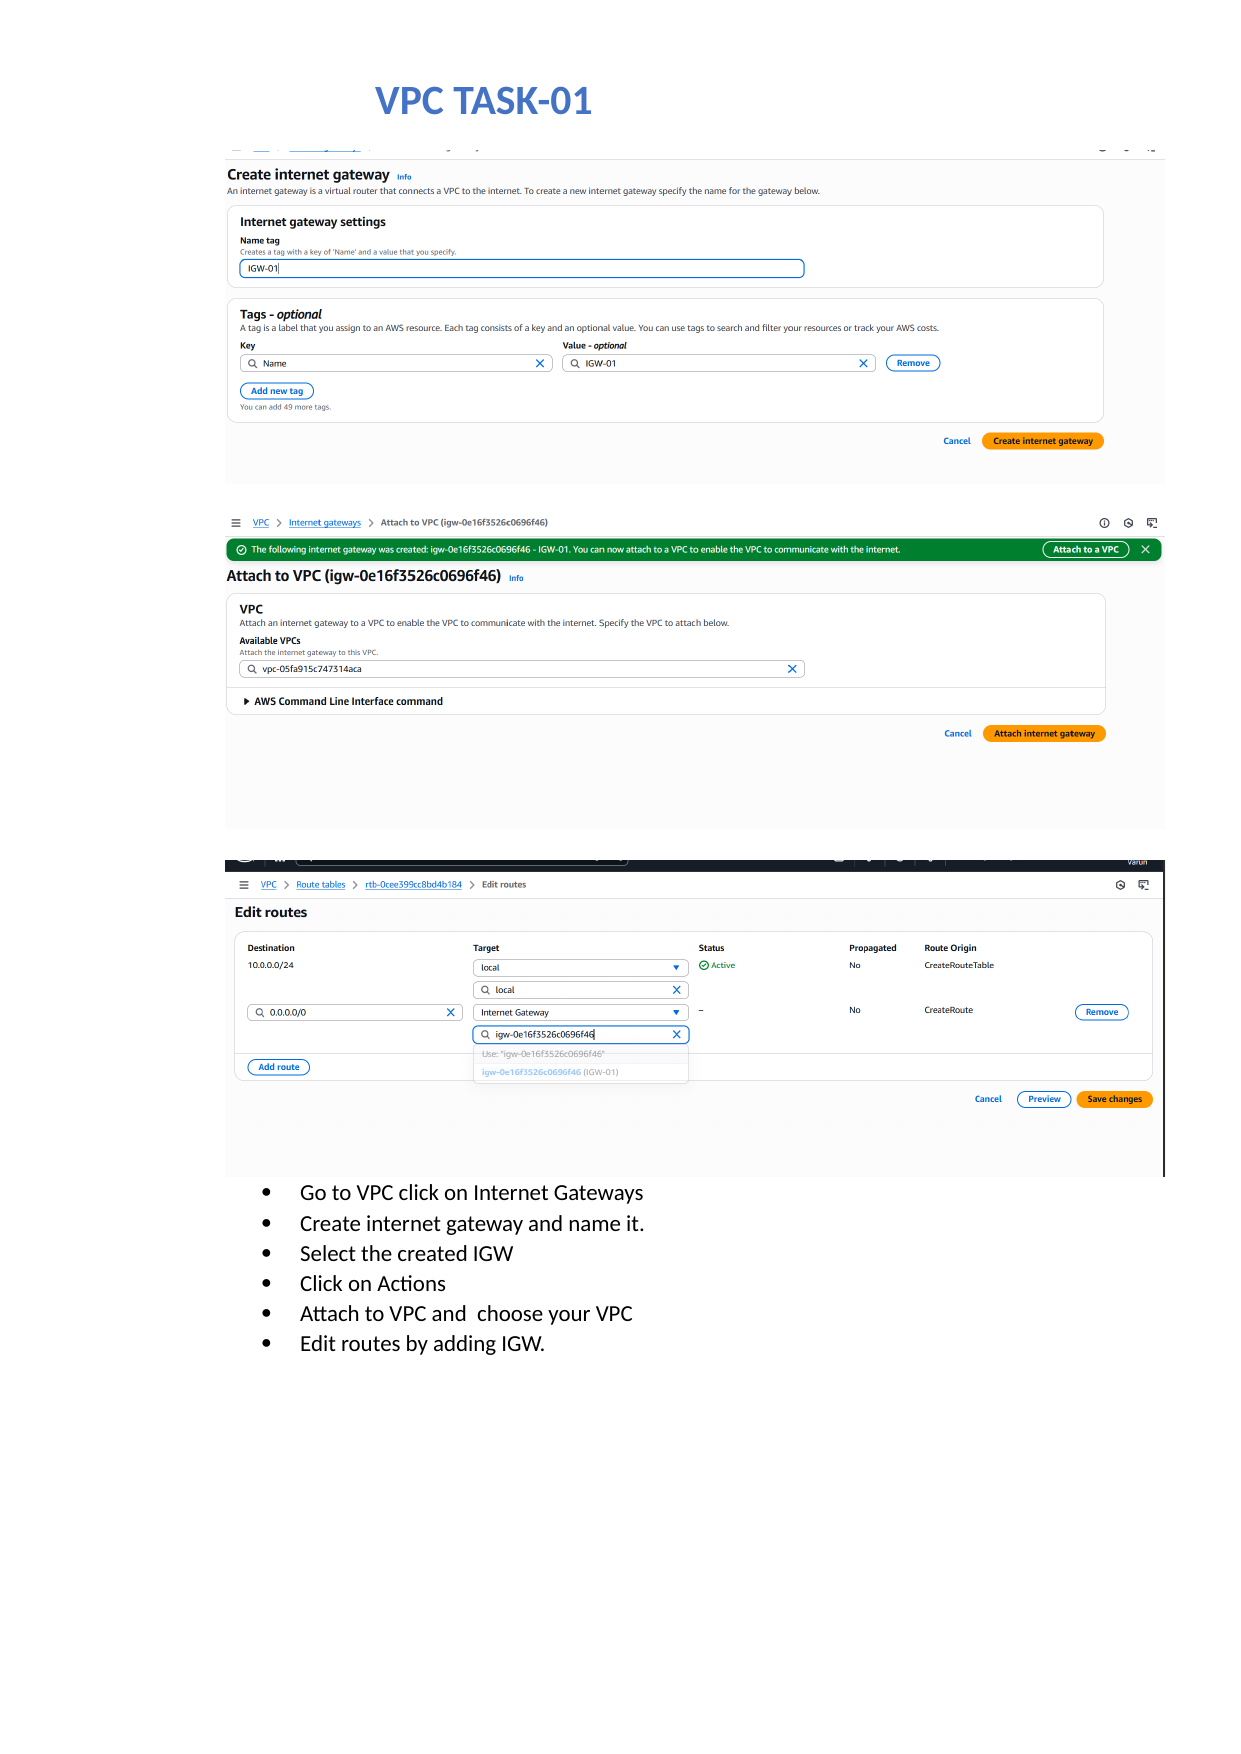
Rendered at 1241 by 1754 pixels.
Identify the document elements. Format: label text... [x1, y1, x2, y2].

picture [225, 516, 1166, 829]
picture [225, 860, 1166, 1177]
list Attach to VPC and choose your VPC [262, 1299, 1090, 1327]
list Select the created IGW [262, 1239, 1090, 1267]
picture [225, 150, 1166, 484]
list Edit routes by adding IGW. [262, 1329, 1090, 1357]
list Create internet gateway and name it. [262, 1209, 1090, 1237]
list Click on Actions [262, 1269, 1090, 1297]
list Go to VPC click on Internet Gateways [262, 1178, 1090, 1206]
